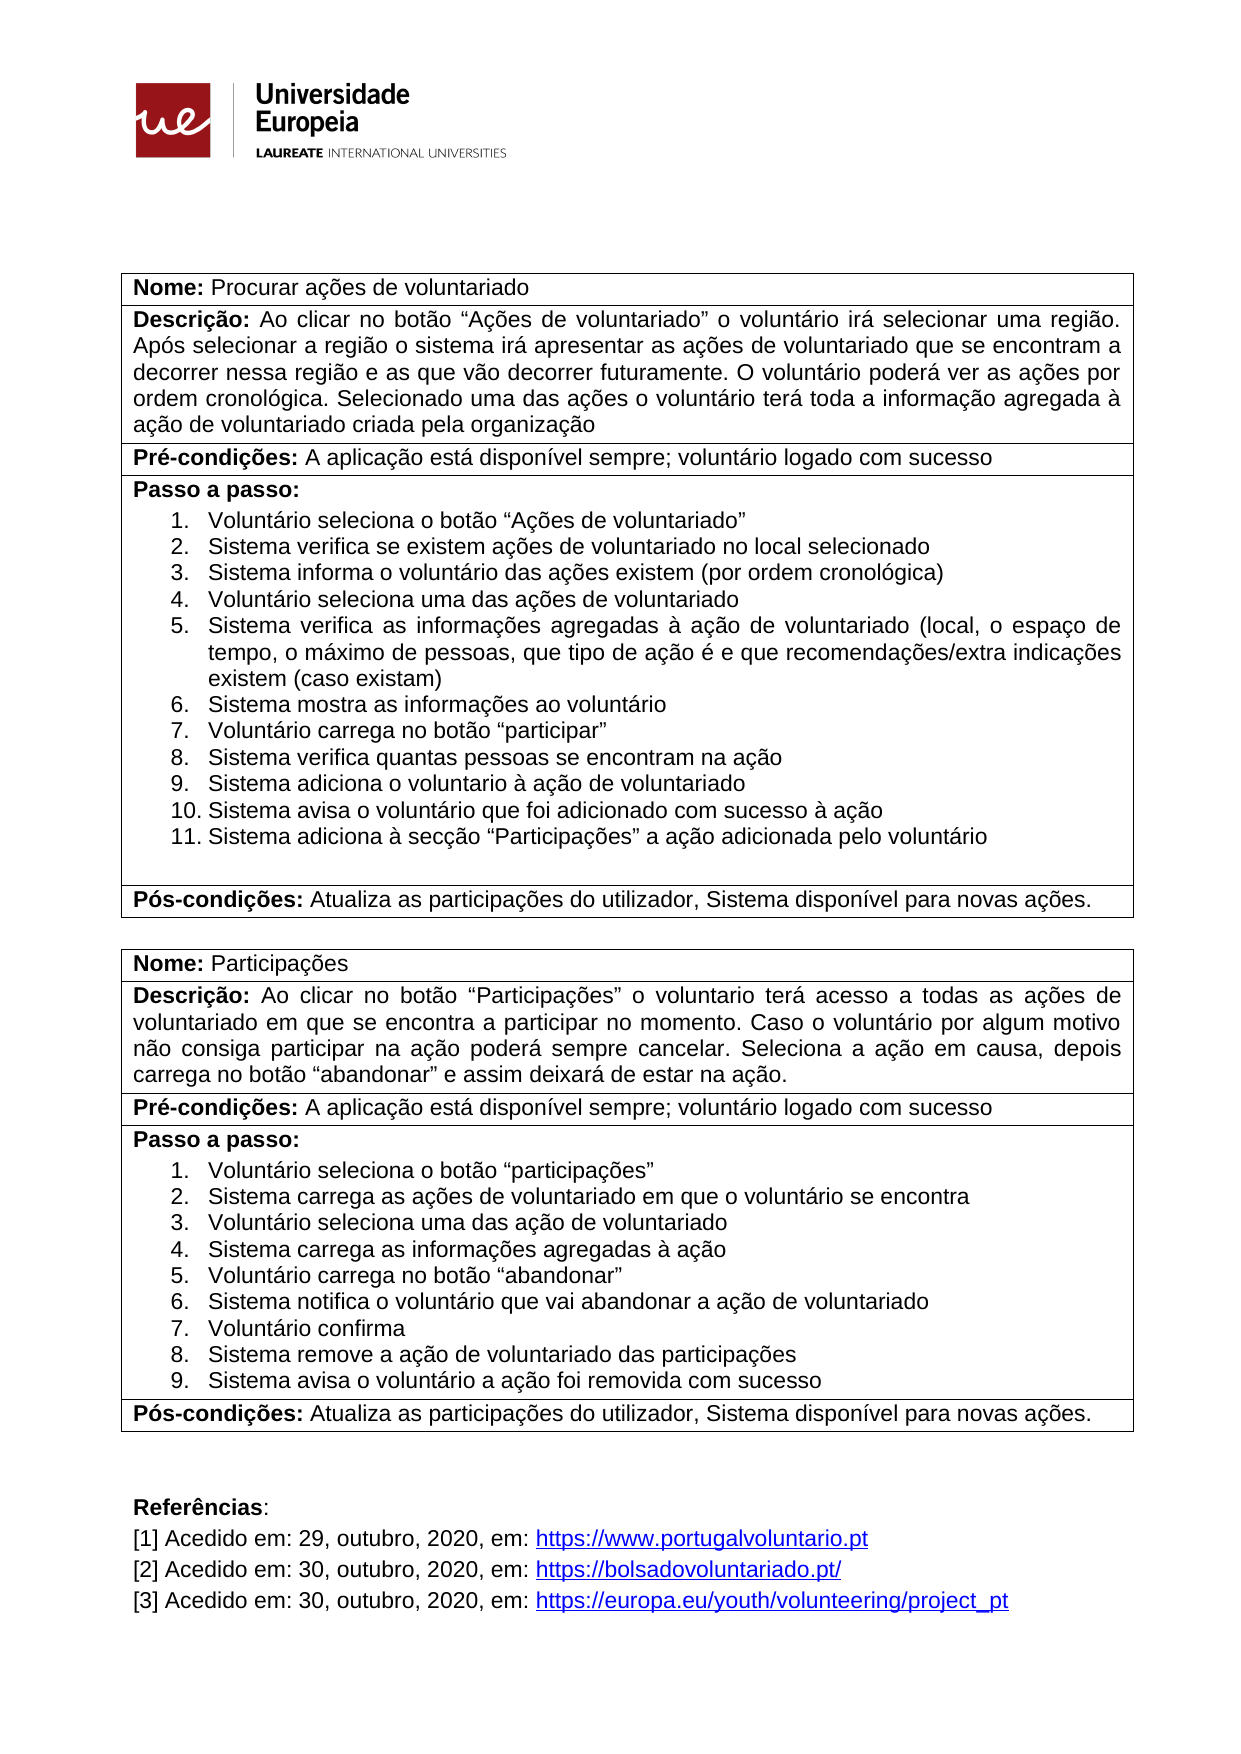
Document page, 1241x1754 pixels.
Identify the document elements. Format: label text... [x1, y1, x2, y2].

table_cell Passo a passo: Voluntário seleciona o botão “Ações de voluntariado” Sistema verifica se existem ações de voluntariado no local selecionado Sistema informa o voluntário das ações existem (por ordem cronológica) Voluntário seleciona uma das ações de voluntariado Sistema verifica as informações agregadas à ação de voluntariado (local, o espaço de tempo, o máximo de pessoas, que tipo de ação é e que recomendações/extra indicações existem (caso existam) Sistema mostra as informações ao voluntário Voluntário carrega no botão “participar” Sistema verifica quantas pessoas se encontram na ação Sistema adiciona o voluntario à ação de voluntariado Sistema avisa o voluntário que foi adicionado com sucesso à ação Sistema adiciona à secção “Participações” a ação adicionada pelo voluntário [122, 476, 1133, 885]
table_cell Pós-condições: Atualiza as participações do utilizador, Sistema disponível para novas ações. [122, 1400, 1133, 1431]
table_cell Descrição: Ao clicar no botão “Ações de voluntariado” o voluntário irá selecionar uma região. Após selecionar a região o sistema irá apresentar as ações de voluntariado que se encontram a decorrer nessa região e as que vão decorrer futuramente. O voluntário poderá ver as ações por ordem cronológica. Selecionado uma das ações o voluntário terá toda a informação agregada à ação de voluntariado criada pela organização [122, 306, 1133, 442]
picture [115, 62, 524, 179]
text [1] Acedido em: 29, outubro, 2020, em: https://www.portugalvoluntario.pt [133, 1525, 1122, 1551]
table_cell Descrição: Ao clicar no botão “Participações” o voluntario terá acesso a todas as ações de voluntariado em que se encontra a participar no momento. Caso o voluntário por algum motivo não consiga participar na ação poderá sempre cancelar. Seleciona a ação em causa, depois carrega no botão “abandonar” e assim deixará de estar na ação. [122, 982, 1133, 1092]
table_cell Passo a passo: Voluntário seleciona o botão “participações” Sistema carrega as ações de voluntariado em que o voluntário se encontra Voluntário seleciona uma das ação de voluntariado Sistema carrega as informações agregadas à ação Voluntário carrega no botão “abandonar” Sistema notifica o voluntário que vai abandonar a ação de voluntariado Voluntário confirma Sistema remove a ação de voluntariado das participações Sistema avisa o voluntário a ação foi removida com sucesso [122, 1126, 1133, 1398]
text [2] Acedido em: 30, outubro, 2020, em: https://bolsadovoluntariado.pt/ [133, 1556, 1122, 1582]
table_header Nome: Procurar ações de voluntariado [122, 274, 1133, 305]
table_cell Pré-condições: A aplicação está disponível sempre; voluntário logado com sucesso [122, 444, 1133, 474]
table_cell Pré-condições: A aplicação está disponível sempre; voluntário logado com sucesso [122, 1094, 1133, 1124]
table_header Nome: Participações [122, 950, 1133, 981]
table_cell Pós-condições: Atualiza as participações do utilizador, Sistema disponível para novas ações. [122, 886, 1133, 917]
text [3] Acedido em: 30, outubro, 2020, em: https://europa.eu/youth/volunteering/project_pt [133, 1587, 1122, 1613]
text Referências: [133, 1494, 1122, 1520]
